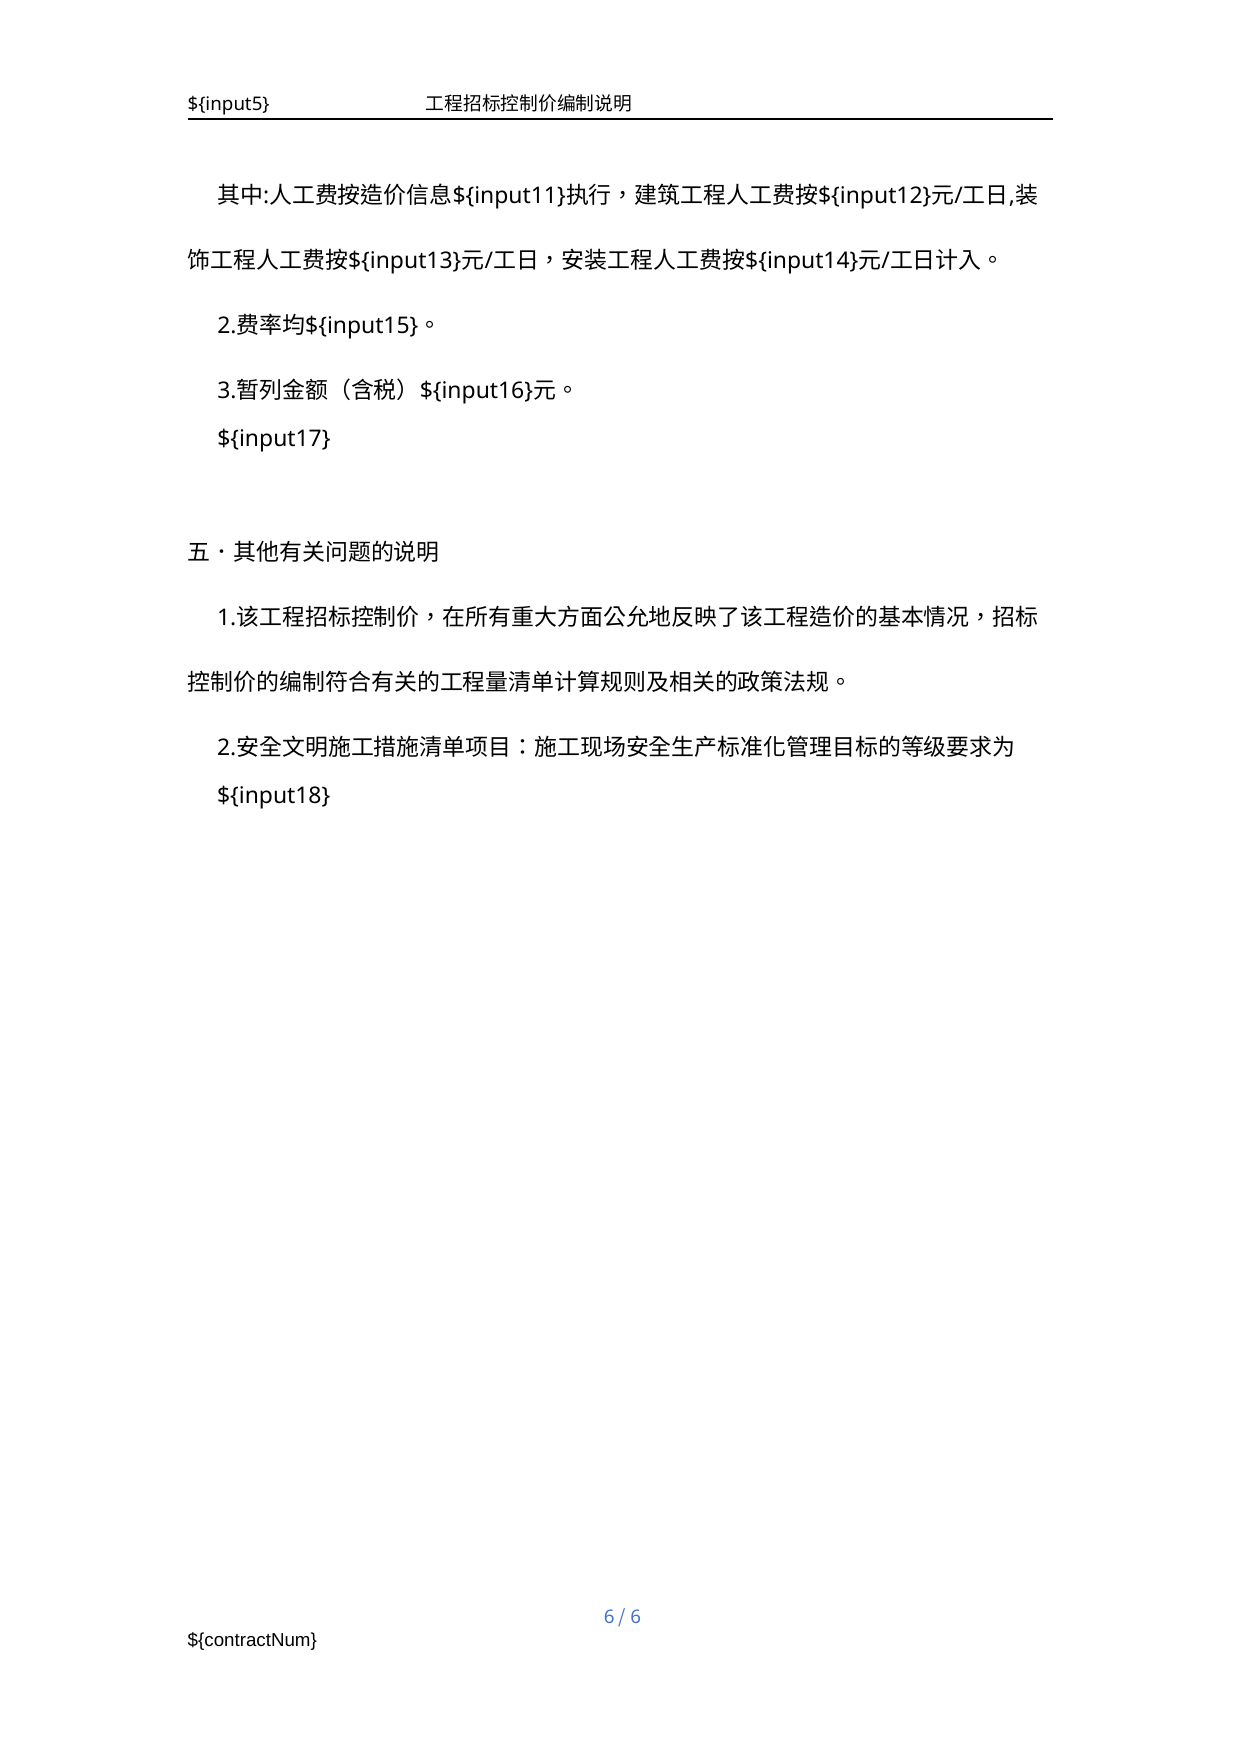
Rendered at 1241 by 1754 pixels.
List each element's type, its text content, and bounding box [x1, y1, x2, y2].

text 五．其他有关问题的说明 [187, 518, 1053, 583]
text ${input18} [188, 778, 1053, 811]
text 其中:人工费按造价信息${input11}执行，建筑工程人工费按${input12}元/工日,装饰工程人工费按${input13}元/工日，安装工程人工费按${input14}元/工日计入。 [187, 161, 1053, 291]
text 1.该工程招标控制价，在所有重大方面公允地反映了该工程造价的基本情况，招标控制价的编制符合有关的工程量清单计算规则及相关的政策法规。 [188, 583, 1053, 713]
text ${input17} [187, 421, 1053, 453]
text 2.安全文明施工措施清单项目：施工现场安全生产标准化管理目标的等级要求为 [188, 713, 1053, 778]
text 2.费率均${input15}。 [187, 291, 1053, 356]
text 3.暂列金额（含税）${input16}元。 [187, 356, 1053, 421]
